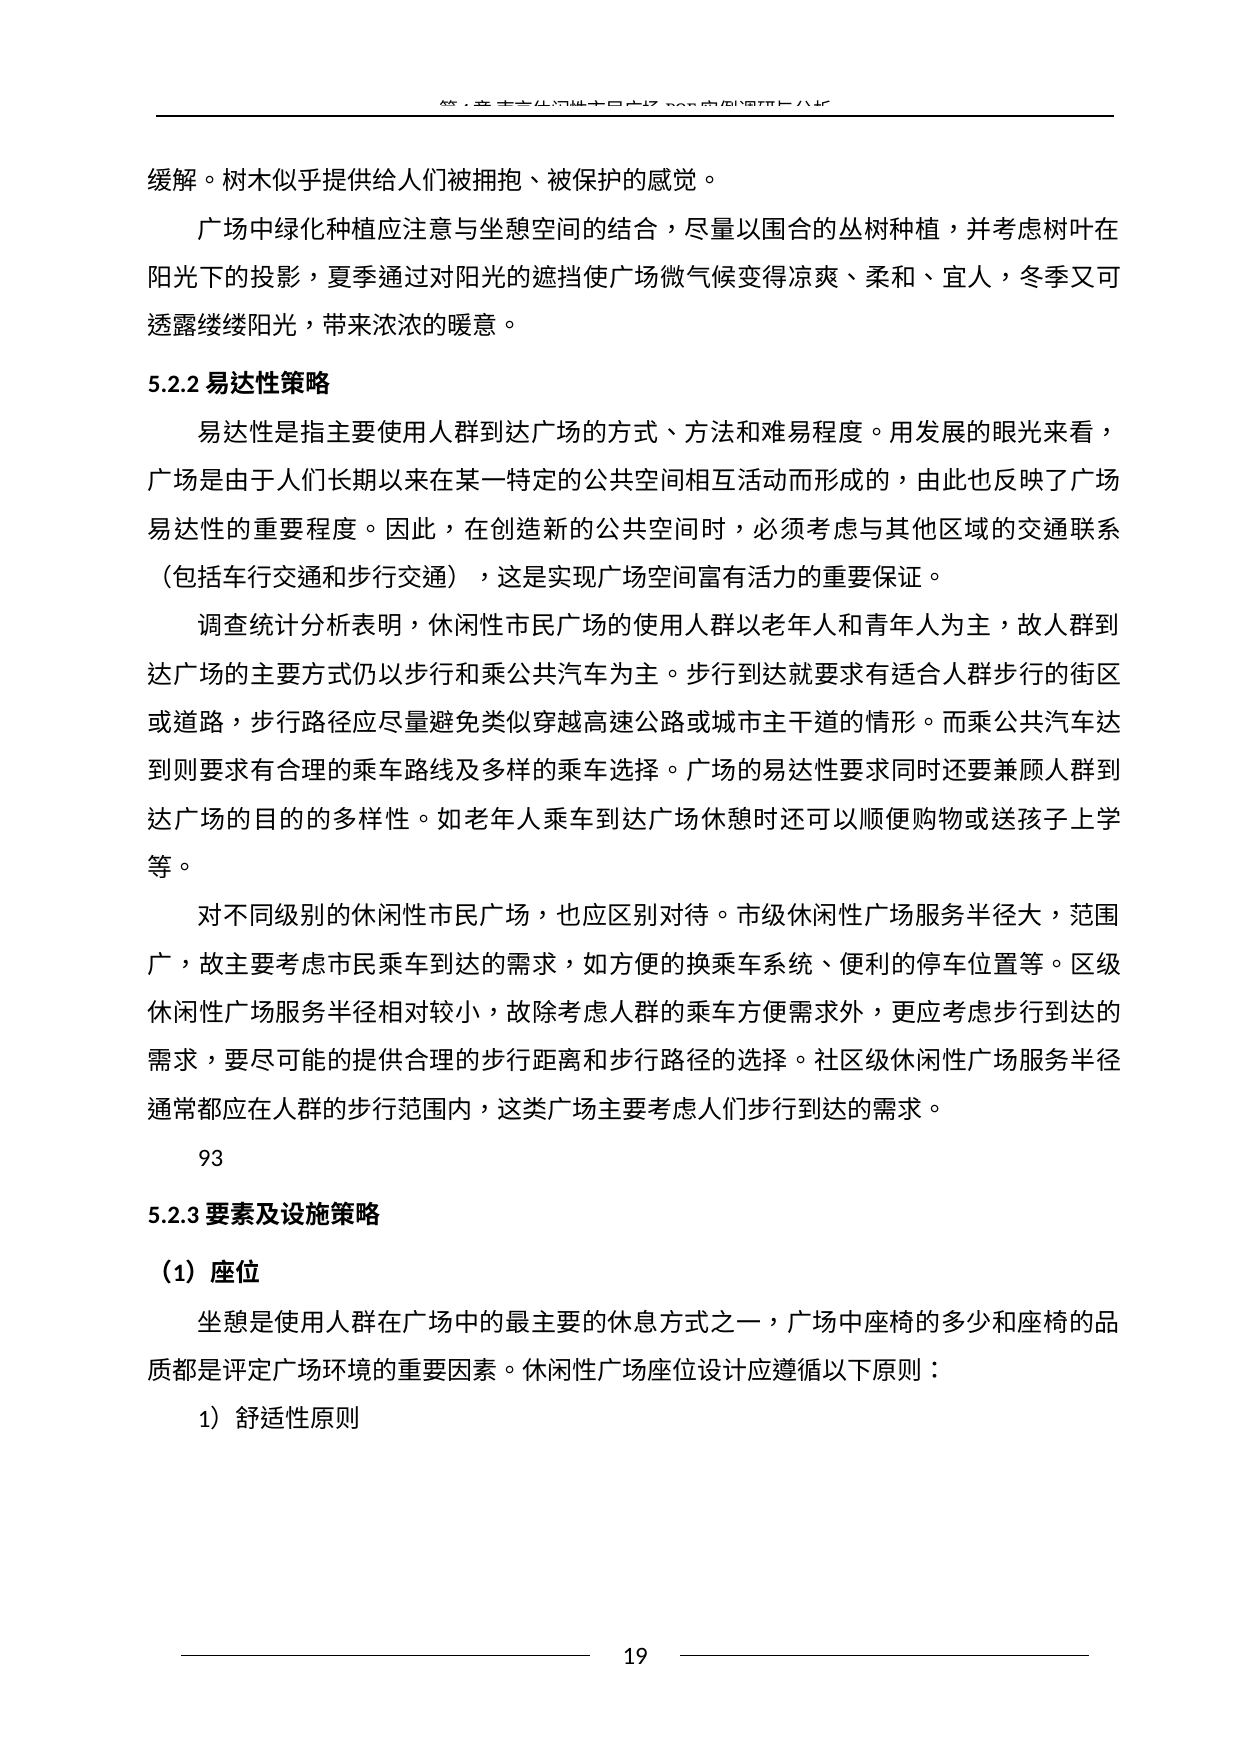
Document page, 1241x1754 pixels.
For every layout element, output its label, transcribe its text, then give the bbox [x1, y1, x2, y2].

text 广场中绿化种植应注意与坐憩空间的结合，尽量以围合的丛树种植，并考虑树叶在阳光下的投影，夏季通过对阳光的遮挡使广场微气候变得凉爽、柔和、宜人，冬季又可透露缕缕阳光，带来浓浓的暖意。 [148, 196, 1122, 341]
text 对不同级别的休闲性市民广场，也应区别对待。市级休闲性广场服务半径大，范围广，故主要考虑市民乘车到达的需求，如方便的换乘车系统、便利的停车位置等。区级休闲性广场服务半径相对较小，故除考虑人群的乘车方便需求外，更应考虑步行到达的需求，要尽可能的提供合理的步行距离和步行路径的选择。社区级休闲性广场服务半径通常都应在人群的步行范围内，这类广场主要考虑人们步行到达的需求。 [148, 883, 1122, 1124]
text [148, 148, 1122, 196]
subtitle 5.2.3 要素及设施策略 [148, 1197, 1122, 1231]
subtitle 1）舒适性原则 [148, 1386, 1122, 1434]
text 坐憩是使用人群在广场中的最主要的休息方式之一，广场中座椅的多少和座椅的品质都是评定广场环境的重要因素。休闲性广场座位设计应遵循以下原则： [148, 1289, 1122, 1386]
subtitle 5.2.2 易达性策略 [148, 365, 1122, 399]
text 调查统计分析表明，休闲性市民广场的使用人群以老年人和青年人为主，故人群到达广场的主要方式仍以步行和乘公共汽车为主。步行到达就要求有适合人群步行的街区或道路，步行路径应尽量避免类似穿越高速公路或城市主干道的情形。而乘公共汽车达到则要求有合理的乘车路线及多样的乘车选择。广场的易达性要求同时还要兼顾人群到达广场的目的的多样性。如老年人乘车到达广场休憩时还可以顺便购物或送孩子上学等。 [148, 593, 1122, 883]
text 93 [148, 1124, 1122, 1173]
text 易达性是指主要使用人群到达广场的方式、方法和难易程度。用发展的眼光来看，广场是由于人们长期以来在某一特定的公共空间相互活动而形成的，由此也反映了广场易达性的重要程度。因此，在创造新的公共空间时，必须考虑与其他区域的交通联系（包括车行交通和步行交通），这是实现广场空间富有活力的重要保证。 [148, 399, 1122, 593]
subtitle （1）座位 [148, 1255, 1122, 1289]
